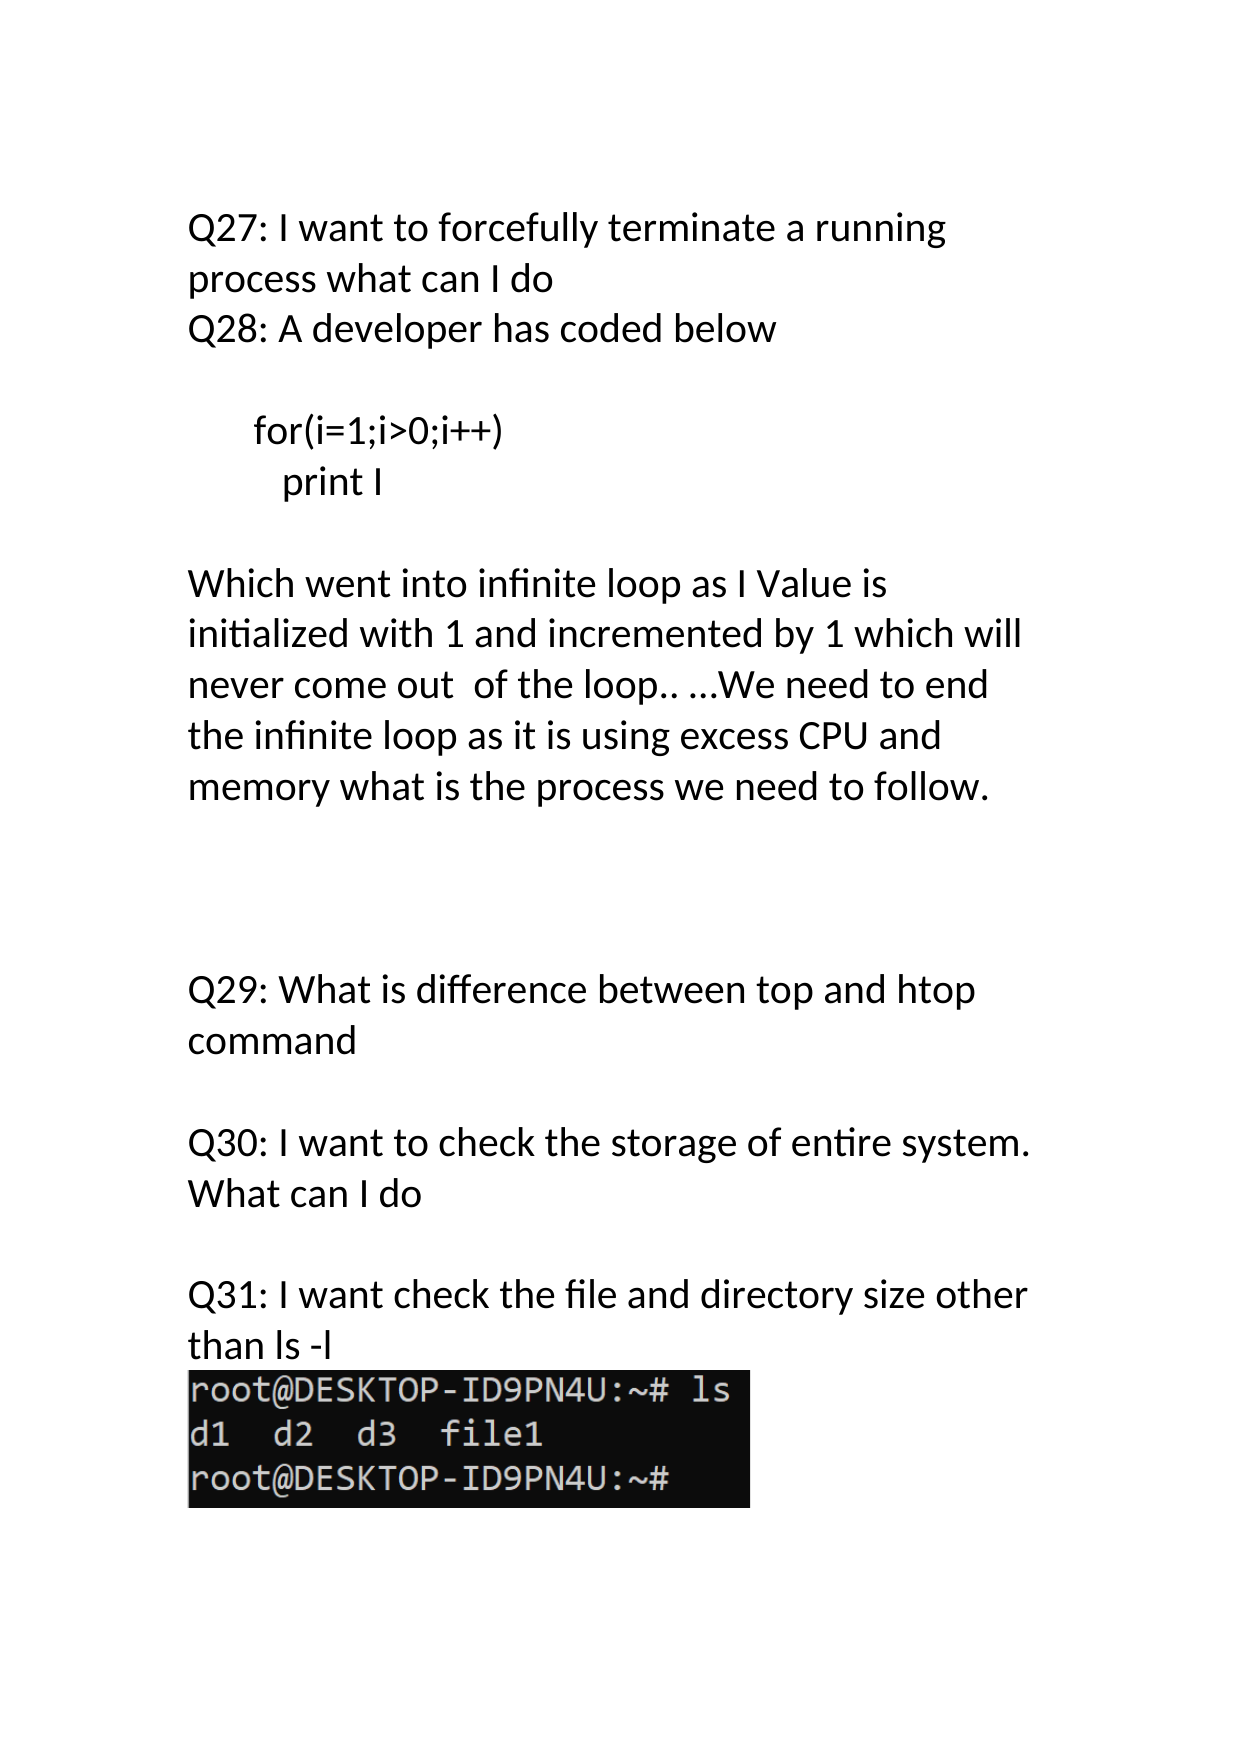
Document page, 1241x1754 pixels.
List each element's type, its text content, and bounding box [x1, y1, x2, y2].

list Q31: I want check the file and directory size other than ls -l [187, 1268, 1053, 1370]
list Q27: I want to forcefully terminate a running process what can I do [187, 201, 1053, 302]
list Which went into infinite loop as I Value is initialized with 1 and incremented by 1 which will never come out of the loop.. …We need to end the infinite loop as it is using excess CPU and memory what is the process we need to follow. [187, 557, 1053, 811]
list Q28: A developer has coded below [187, 302, 1053, 353]
list for(i=1;i>0;i++) [187, 404, 1053, 455]
list Q29: What is difference between top and htop command [187, 963, 1053, 1065]
picture [187, 1370, 750, 1508]
list Q30: I want to check the storage of entire system. What can I do [187, 1116, 1053, 1217]
list print I [187, 455, 1053, 506]
